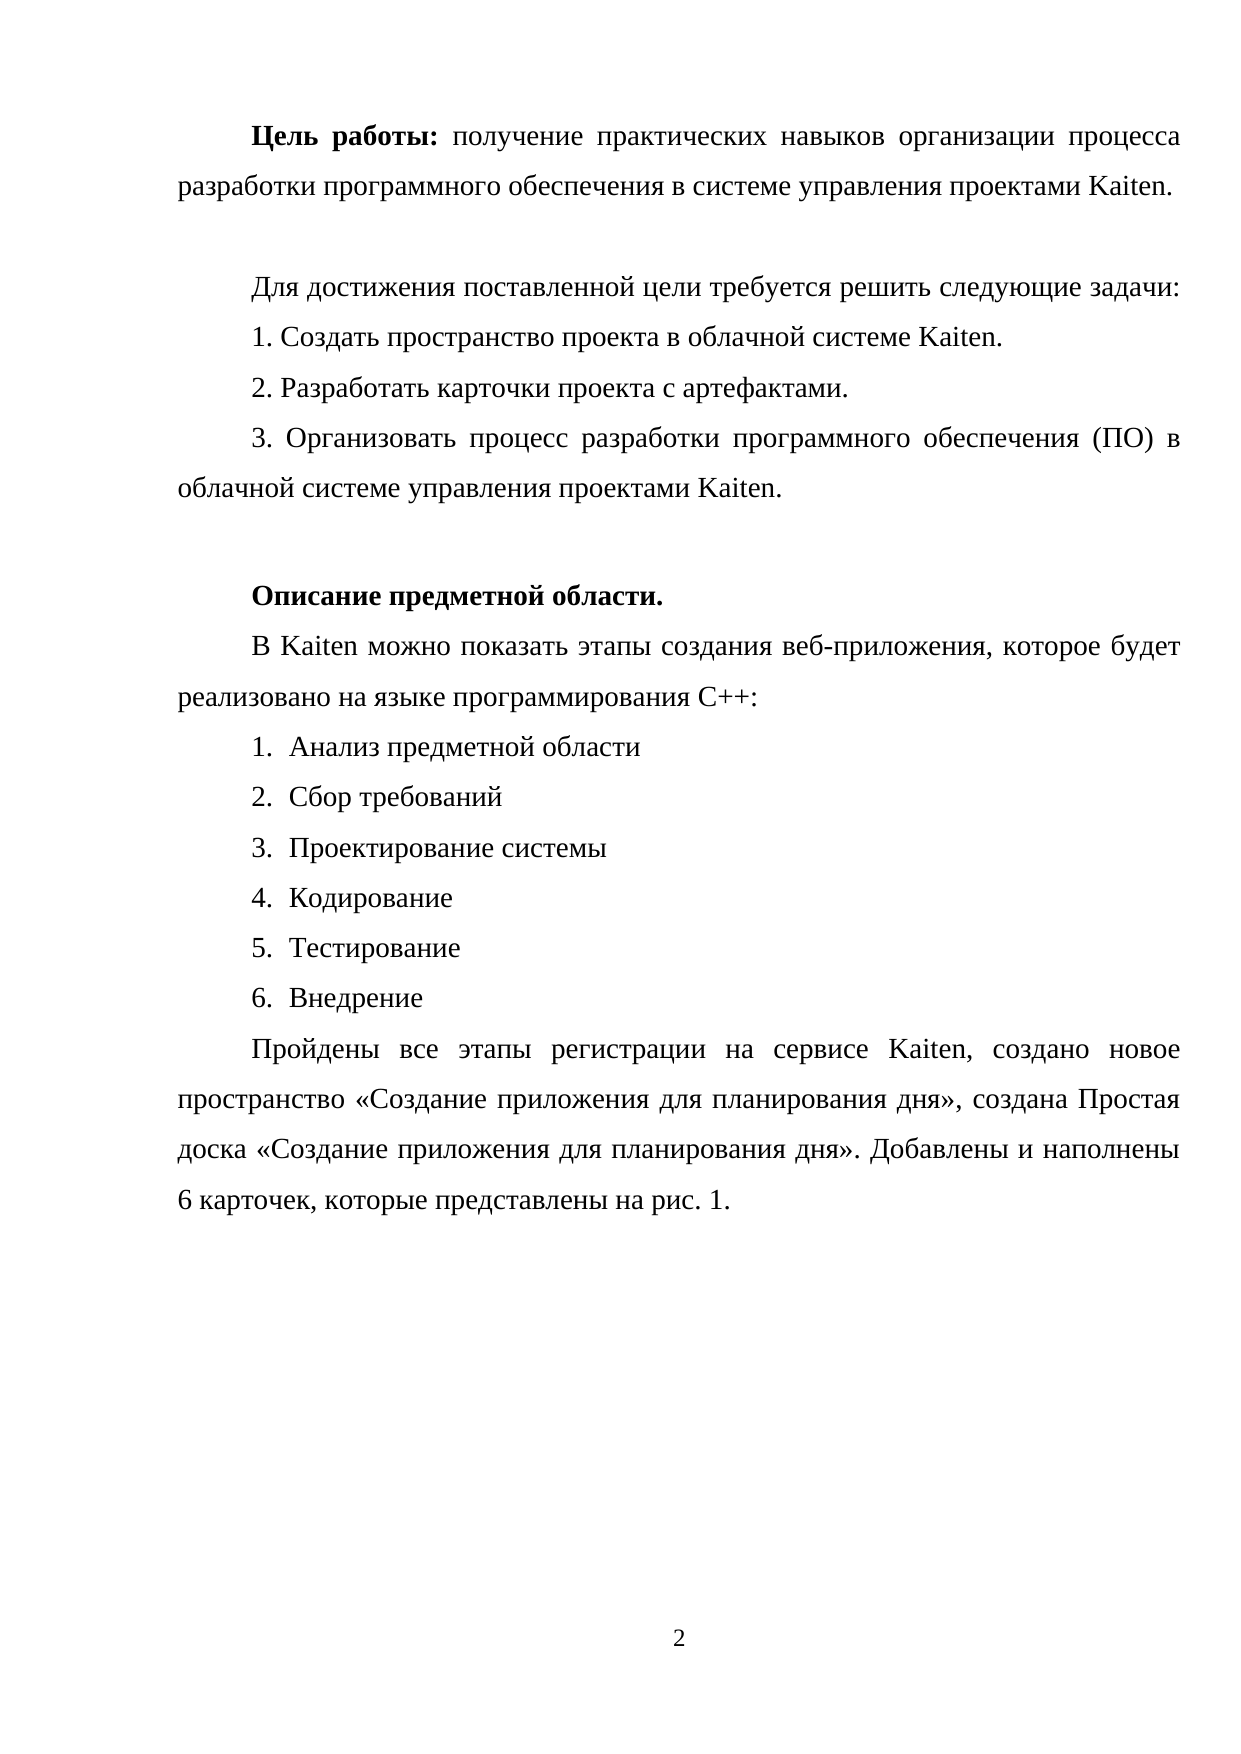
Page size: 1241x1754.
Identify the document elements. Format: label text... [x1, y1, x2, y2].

text Цель работы: получение практических навыков организации процесса разработки программного обеспечения в системе управления проектами Kaiten. [177, 118, 1181, 202]
text Описание предметной области. [177, 578, 1181, 612]
text 3. Организовать процесс разработки программного обеспечения (ПО) в облачной системе управления проектами Kaiten. [177, 420, 1181, 504]
text Для достижения поставленной цели требуется решить следующие задачи: 1. Создать пространство проекта в облачной системе Kaiten. [251, 269, 1181, 353]
text 2. Разработать карточки проекта с артефактами. [251, 370, 1181, 403]
list Анализ предметной области [251, 729, 1181, 763]
text В Kaiten можно показать этапы создания веб-приложения, которое будет реализовано на языке программирования C++: [177, 628, 1181, 712]
list Сбор требований [251, 779, 1181, 813]
list Кодирование [251, 880, 1181, 913]
list Тестирование [251, 930, 1181, 964]
list Проектирование системы [251, 830, 1181, 863]
list Внедрение [251, 981, 1181, 1014]
text Пройдены все этапы регистрации на сервисе Kaiten, создано новое пространство «Создание приложения для планирования дня», создана Простая доска «Создание приложения для планирования дня». Добавлены и наполнены 6 карточек, которые представлены на рис. 1. [177, 1031, 1181, 1215]
